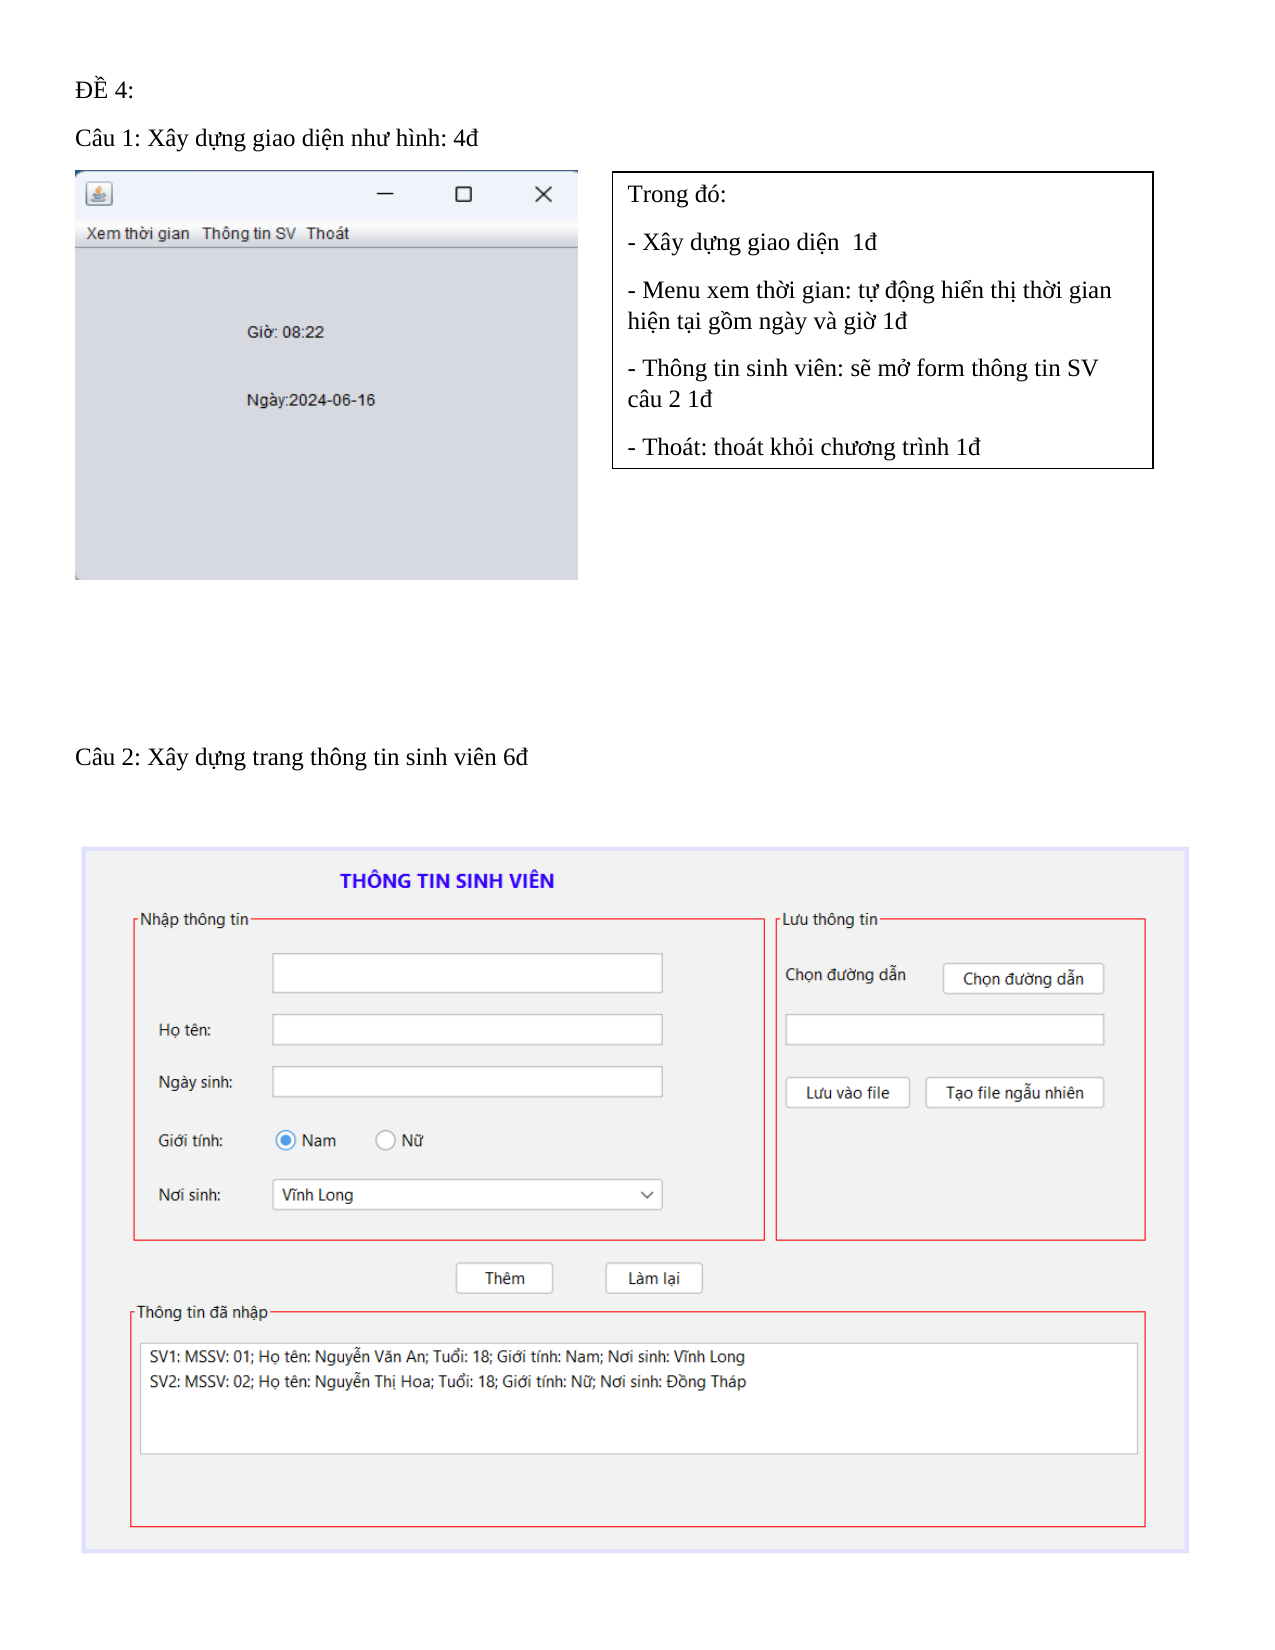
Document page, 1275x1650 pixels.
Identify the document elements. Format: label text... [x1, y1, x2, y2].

text Câu 1: Xây dựng giao diện như hình: 4đ [75, 123, 1200, 151]
text ĐỀ 4: [75, 75, 1200, 104]
text Câu 2: Xây dựng trang thông tin sinh viên 6đ [75, 742, 1200, 771]
picture [75, 837, 1200, 1562]
picture [75, 170, 578, 580]
